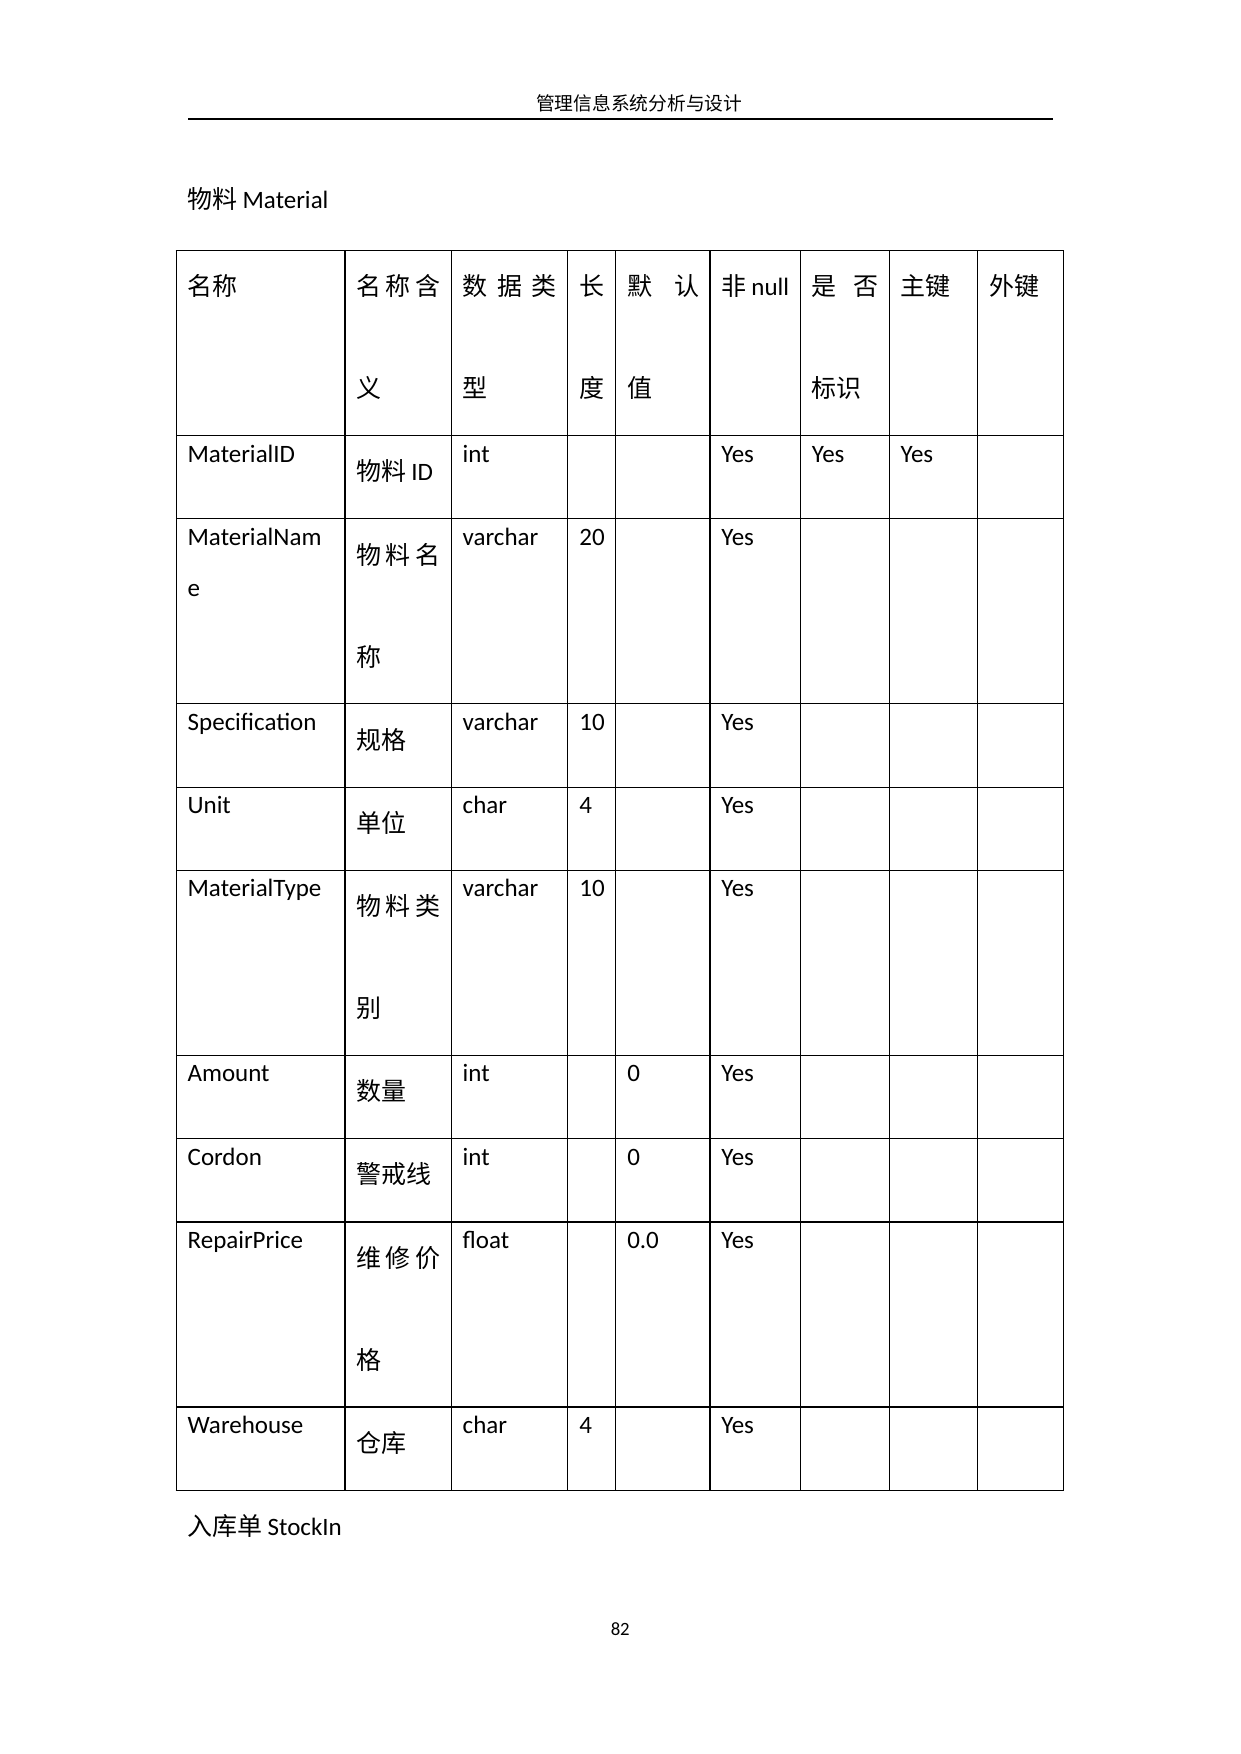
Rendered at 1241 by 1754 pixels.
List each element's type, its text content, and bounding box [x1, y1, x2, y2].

table_cell char [452, 1408, 567, 1490]
table_cell RepairPrice [177, 1223, 344, 1406]
table_cell Yes [711, 1408, 800, 1490]
table_cell [890, 788, 977, 870]
table_cell Yes [890, 436, 977, 518]
table_cell 0 [616, 1056, 709, 1138]
table_cell 维修价格 [346, 1223, 451, 1406]
table_cell [801, 871, 889, 1055]
table_cell char [452, 788, 567, 870]
table_cell Specification [177, 704, 344, 787]
table_cell [890, 871, 977, 1055]
table_header 外键 [978, 251, 1063, 435]
table_cell [616, 871, 709, 1055]
table_header 主键 [890, 251, 977, 435]
table_cell 单位 [346, 788, 451, 870]
table_cell Yes [711, 871, 800, 1055]
table_cell 10 [568, 871, 615, 1055]
table_header 默认值 [616, 251, 709, 435]
table_cell int [452, 1139, 567, 1221]
table_cell [890, 704, 977, 787]
table_cell float [452, 1223, 567, 1406]
table_cell 警戒线 [346, 1139, 451, 1221]
table_cell Yes [711, 1223, 800, 1406]
table_cell [801, 1139, 889, 1221]
table_cell Amount [177, 1056, 344, 1138]
table_cell [978, 1056, 1063, 1138]
table_cell 10 [568, 704, 615, 787]
table_cell [890, 1408, 977, 1490]
table_cell [568, 1056, 615, 1138]
table_cell Yes [711, 704, 800, 787]
table_cell [890, 1056, 977, 1138]
table_cell MaterialName [177, 519, 344, 703]
table_cell 物料类别 [346, 871, 451, 1055]
table_cell Yes [711, 436, 800, 518]
table_cell [616, 788, 709, 870]
table_cell Warehouse [177, 1408, 344, 1490]
table_header 长度 [568, 251, 615, 435]
table_cell [890, 1223, 977, 1406]
table_cell Yes [801, 436, 889, 518]
table_header 名称含义 [346, 251, 451, 435]
table_cell 规格 [346, 704, 451, 787]
table_cell [978, 704, 1063, 787]
table_cell Yes [711, 788, 800, 870]
table_header 是否标识 [801, 251, 889, 435]
table_header 名称 [177, 251, 344, 435]
table_cell [568, 1223, 615, 1406]
table_cell [890, 1139, 977, 1221]
table_cell [801, 1408, 889, 1490]
table_cell [801, 519, 889, 703]
table_cell varchar [452, 704, 567, 787]
table_cell 0 [616, 1139, 709, 1221]
table_cell MaterialType [177, 871, 344, 1055]
table_cell [978, 519, 1063, 703]
table_cell Cordon [177, 1139, 344, 1221]
table_cell varchar [452, 519, 567, 703]
table_header 非null [711, 251, 800, 435]
table_cell [801, 1056, 889, 1138]
table_cell 物料名称 [346, 519, 451, 703]
table_cell [801, 788, 889, 870]
table_cell int [452, 436, 567, 518]
table_cell [616, 436, 709, 518]
table_cell [568, 1139, 615, 1221]
table_cell [978, 1139, 1063, 1221]
table_cell [978, 436, 1063, 518]
table_cell MaterialID [177, 436, 344, 518]
table_cell [801, 704, 889, 787]
table_cell [978, 871, 1063, 1055]
table_cell 物料ID [346, 436, 451, 518]
table_cell Yes [711, 1056, 800, 1138]
table_cell [616, 519, 709, 703]
table_cell [978, 1408, 1063, 1490]
table_cell [801, 1223, 889, 1406]
table_cell Unit [177, 788, 344, 870]
text 入库单StockIn [187, 1491, 1053, 1559]
table_cell 仓库 [346, 1408, 451, 1490]
table_cell [890, 519, 977, 703]
table_cell 数量 [346, 1056, 451, 1138]
table_cell 20 [568, 519, 615, 703]
table_cell 4 [568, 788, 615, 870]
table_cell Yes [711, 519, 800, 703]
table_cell varchar [452, 871, 567, 1055]
table_cell [978, 1223, 1063, 1406]
table_cell 0.0 [616, 1223, 709, 1406]
table_cell int [452, 1056, 567, 1138]
table_cell [616, 704, 709, 787]
table_cell Yes [711, 1139, 800, 1221]
table_cell 4 [568, 1408, 615, 1490]
table_cell [616, 1408, 709, 1490]
table_cell [978, 788, 1063, 870]
text 物料Material [187, 164, 1053, 232]
table_header 数据类型 [452, 251, 567, 435]
table_cell [568, 436, 615, 518]
